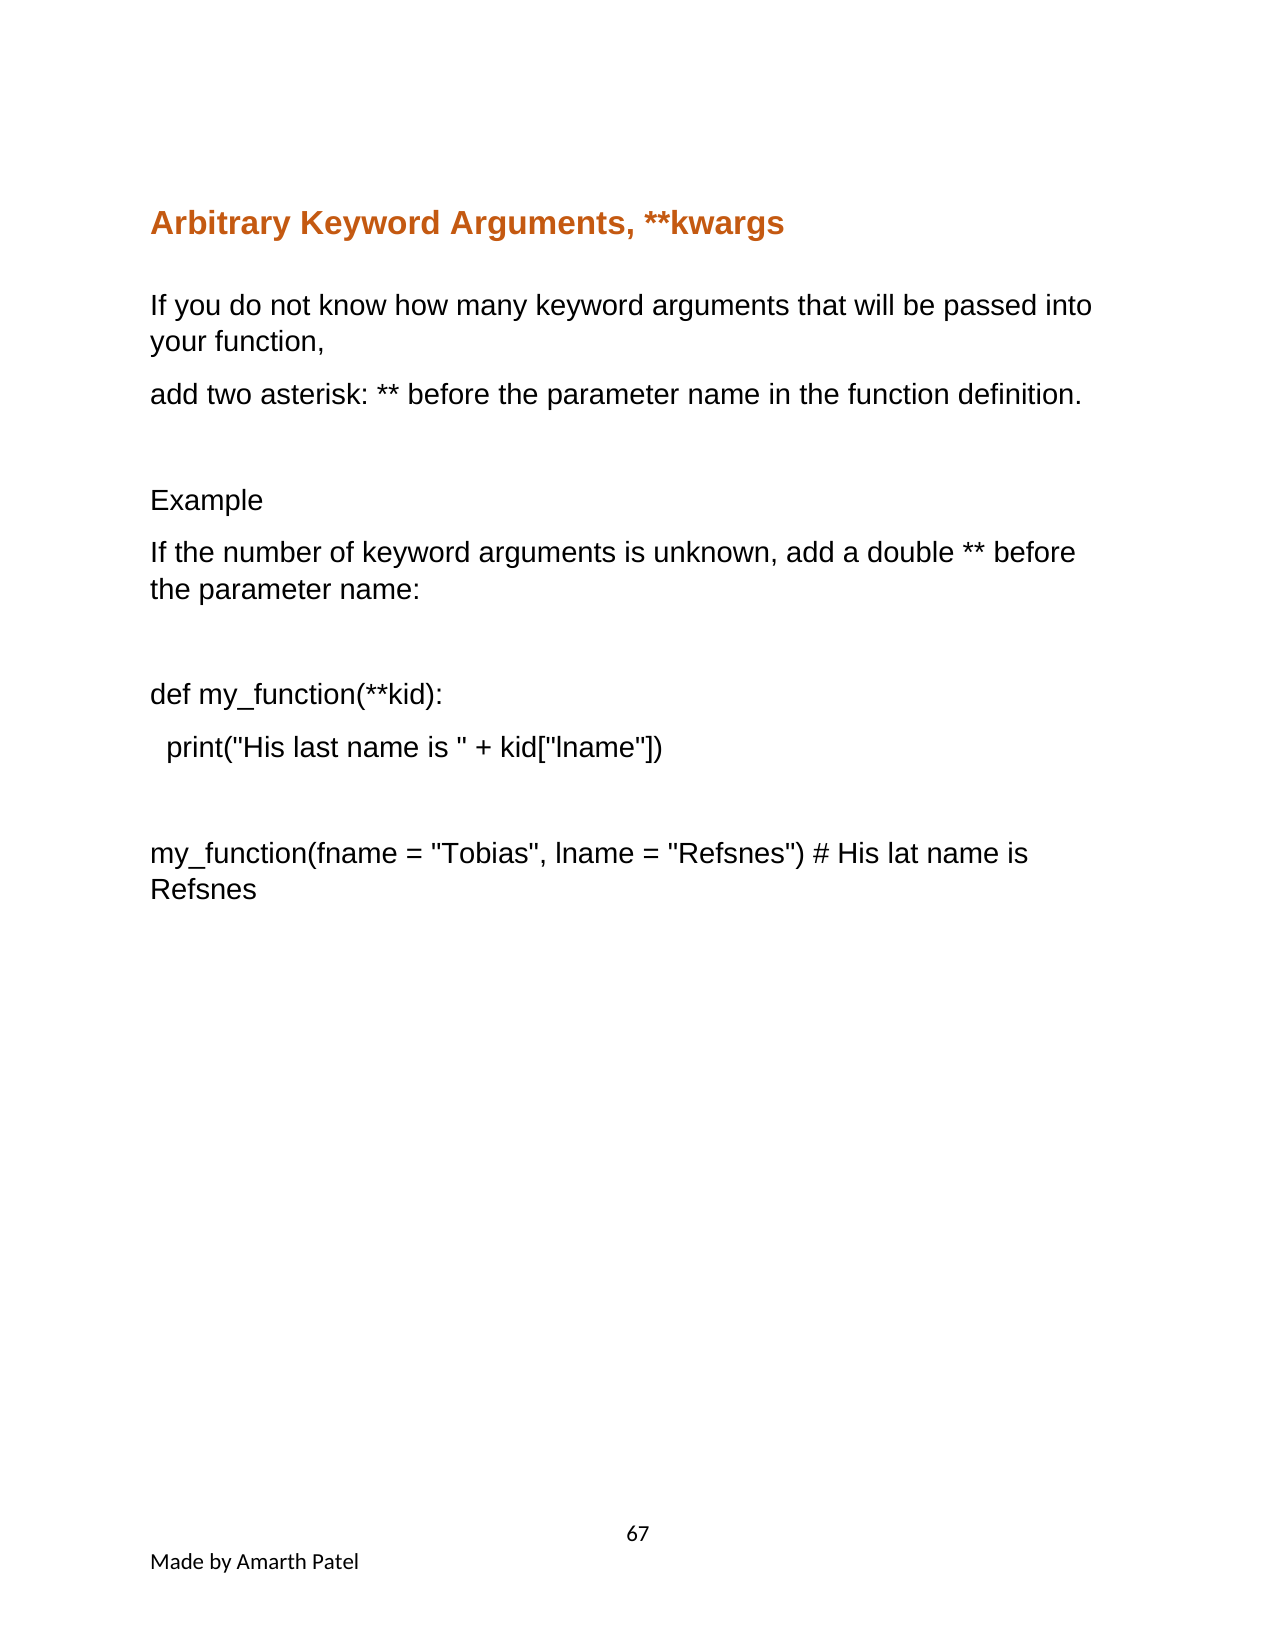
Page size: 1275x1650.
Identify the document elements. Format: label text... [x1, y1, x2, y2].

text Example [150, 483, 1125, 516]
text If you do not know how many keyword arguments that will be passed into your function, [150, 288, 1125, 358]
text If the number of keyword arguments is unknown, add a double ** before the parameter name: [150, 536, 1125, 605]
text print("His last name is " + kid["lname"]) [150, 730, 1125, 764]
text add two asterisk: ** before the parameter name in the function definition. [150, 377, 1125, 411]
subtitle Arbitrary Keyword Arguments, **kwargs [150, 203, 1125, 241]
text my_function(fname = "Tobias", lname = "Refsnes") # His lat name is Refsnes [150, 836, 1125, 905]
text def my_function(**kid): [150, 677, 1125, 711]
